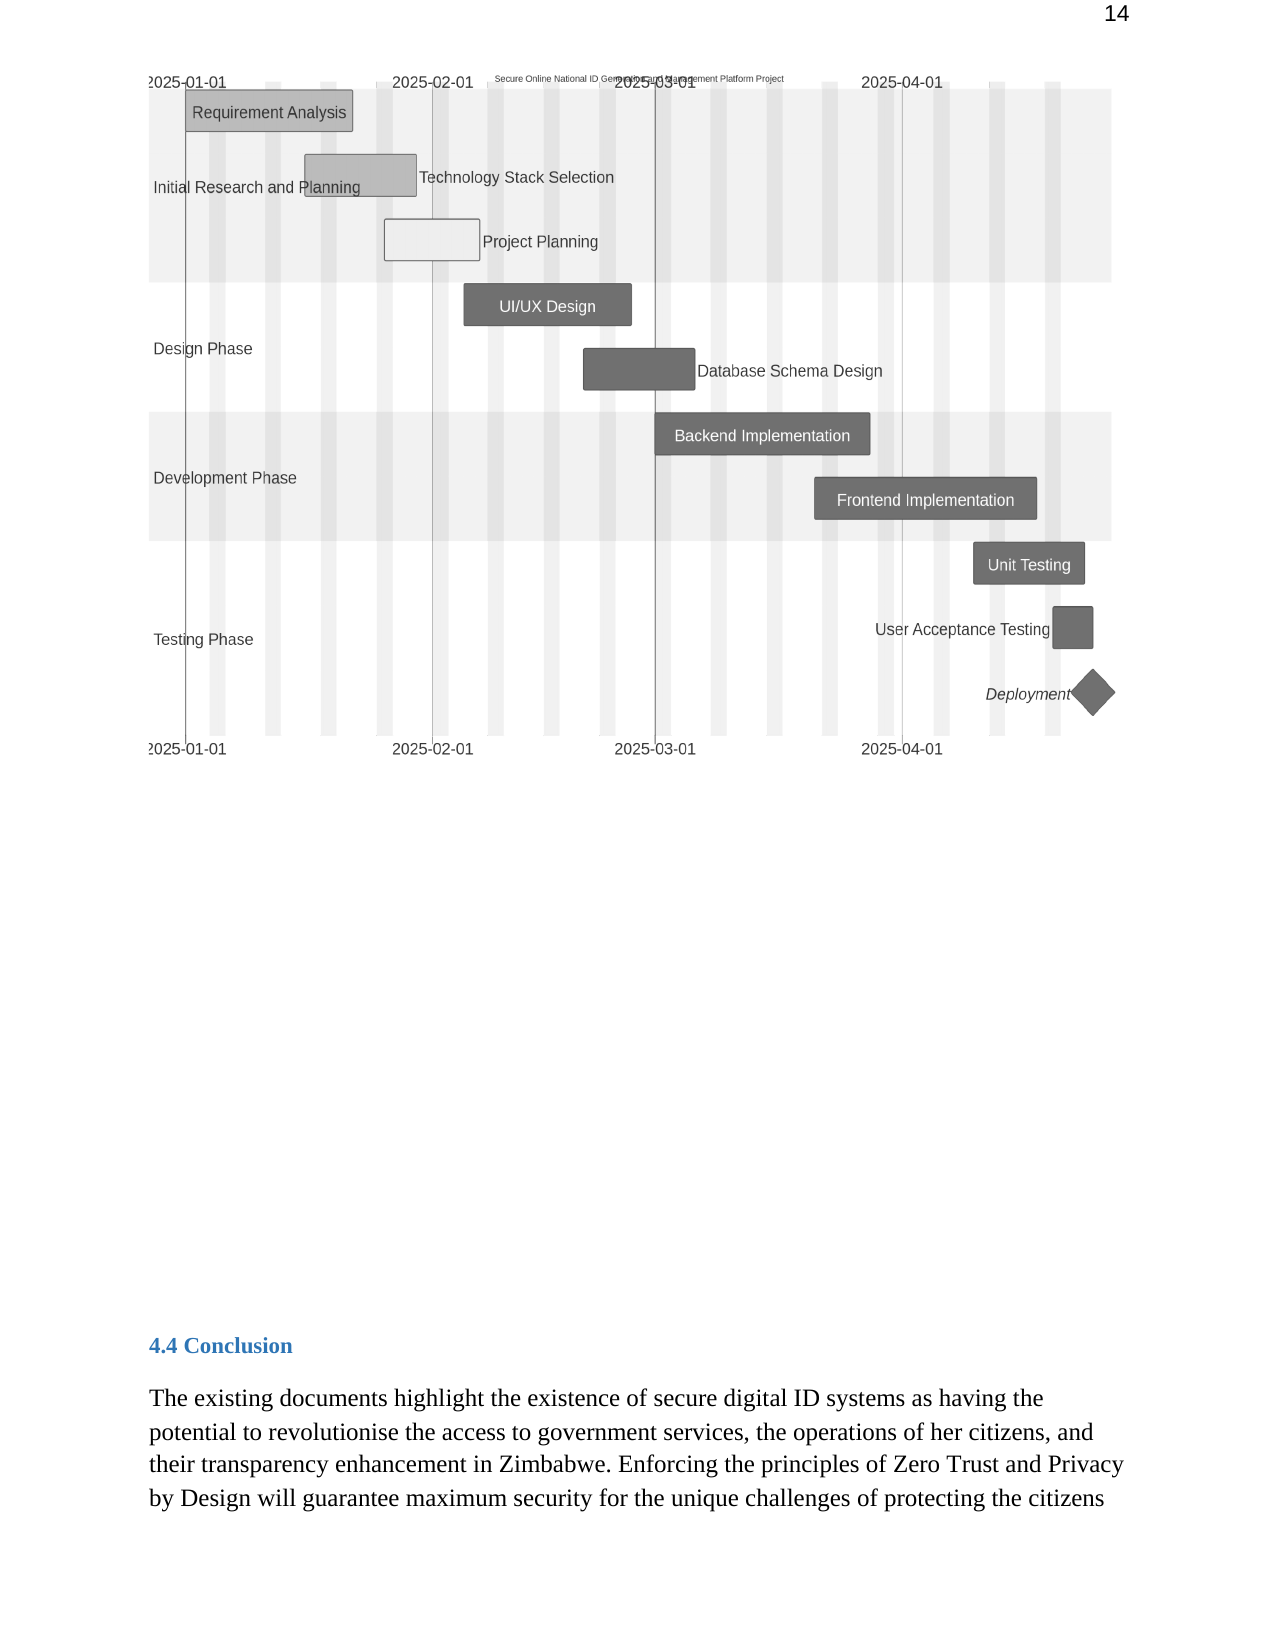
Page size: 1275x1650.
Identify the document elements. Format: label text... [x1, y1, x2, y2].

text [149, 1383, 1129, 1511]
subtitle 4.4 Conclusion [149, 1332, 1129, 1358]
picture [148, 63, 1130, 762]
